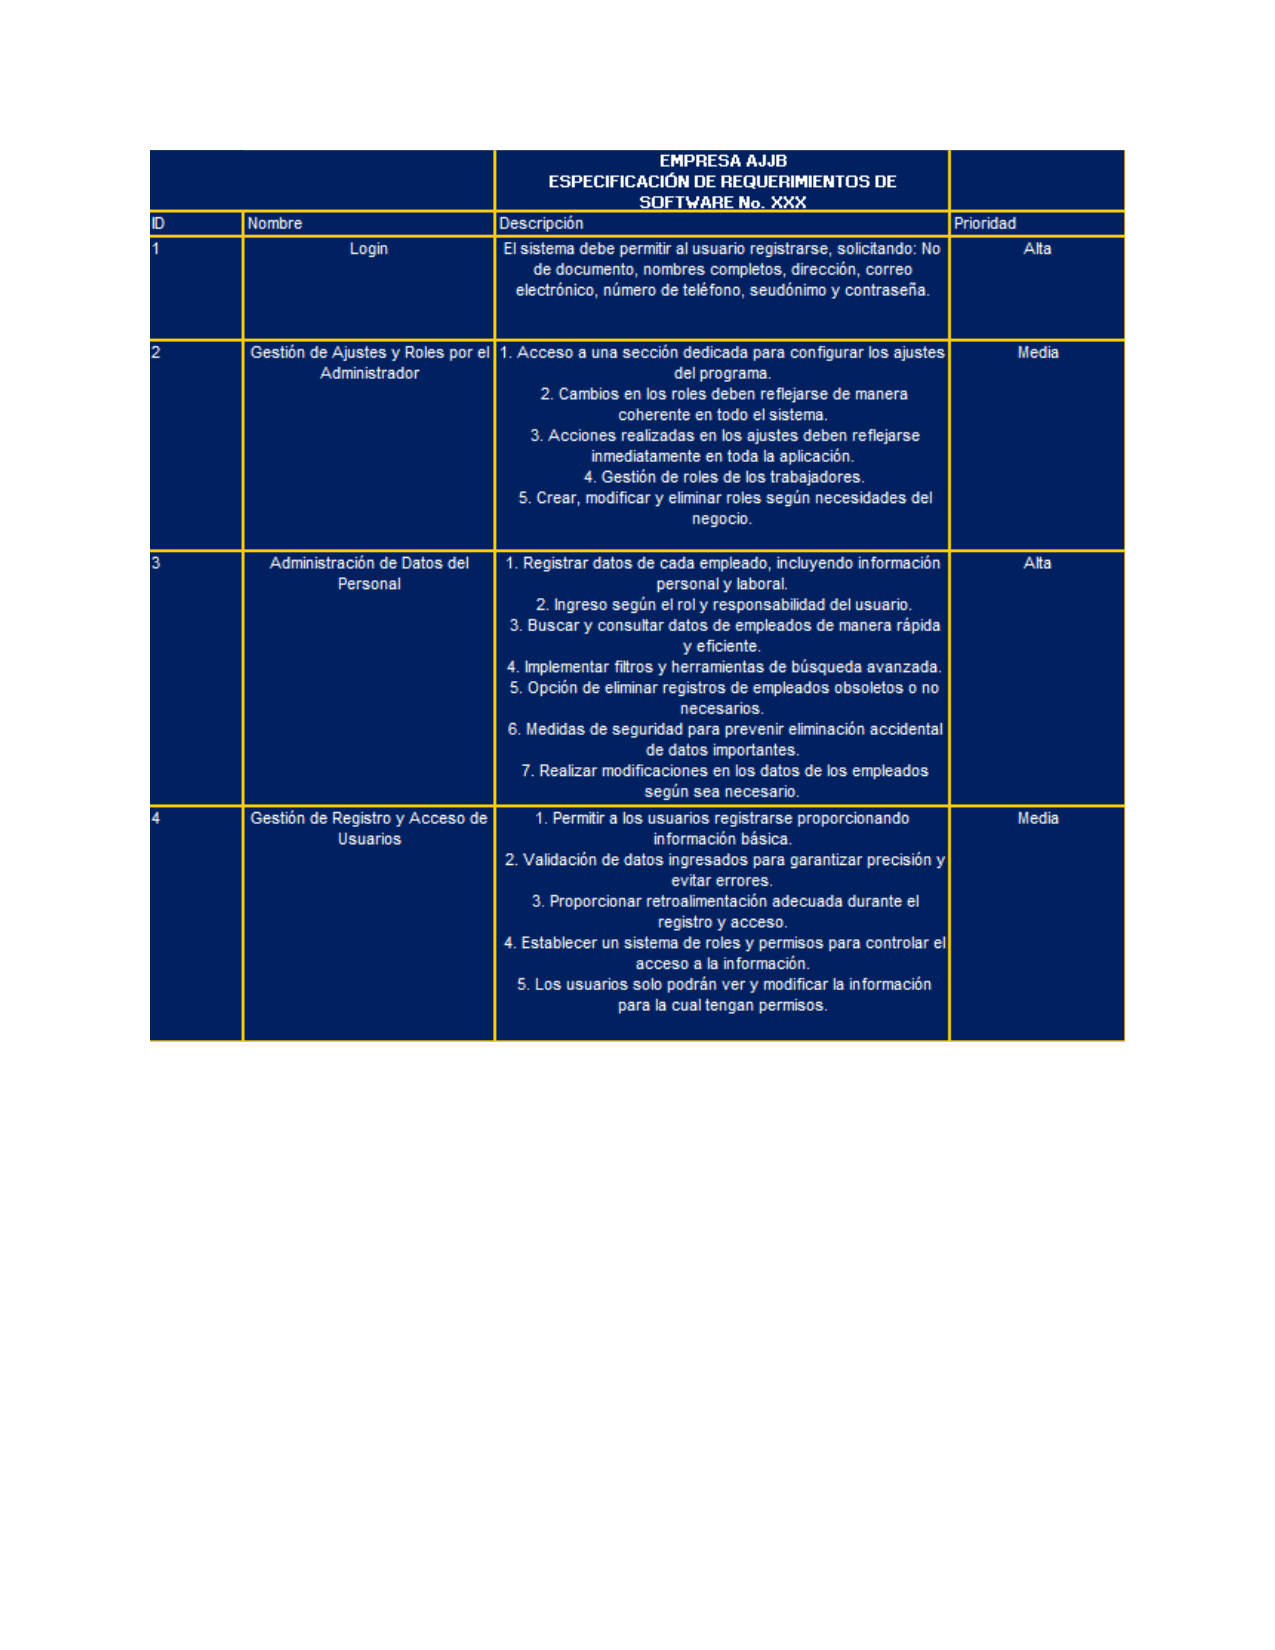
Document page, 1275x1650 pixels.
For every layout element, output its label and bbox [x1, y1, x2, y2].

picture [150, 150, 1125, 1042]
